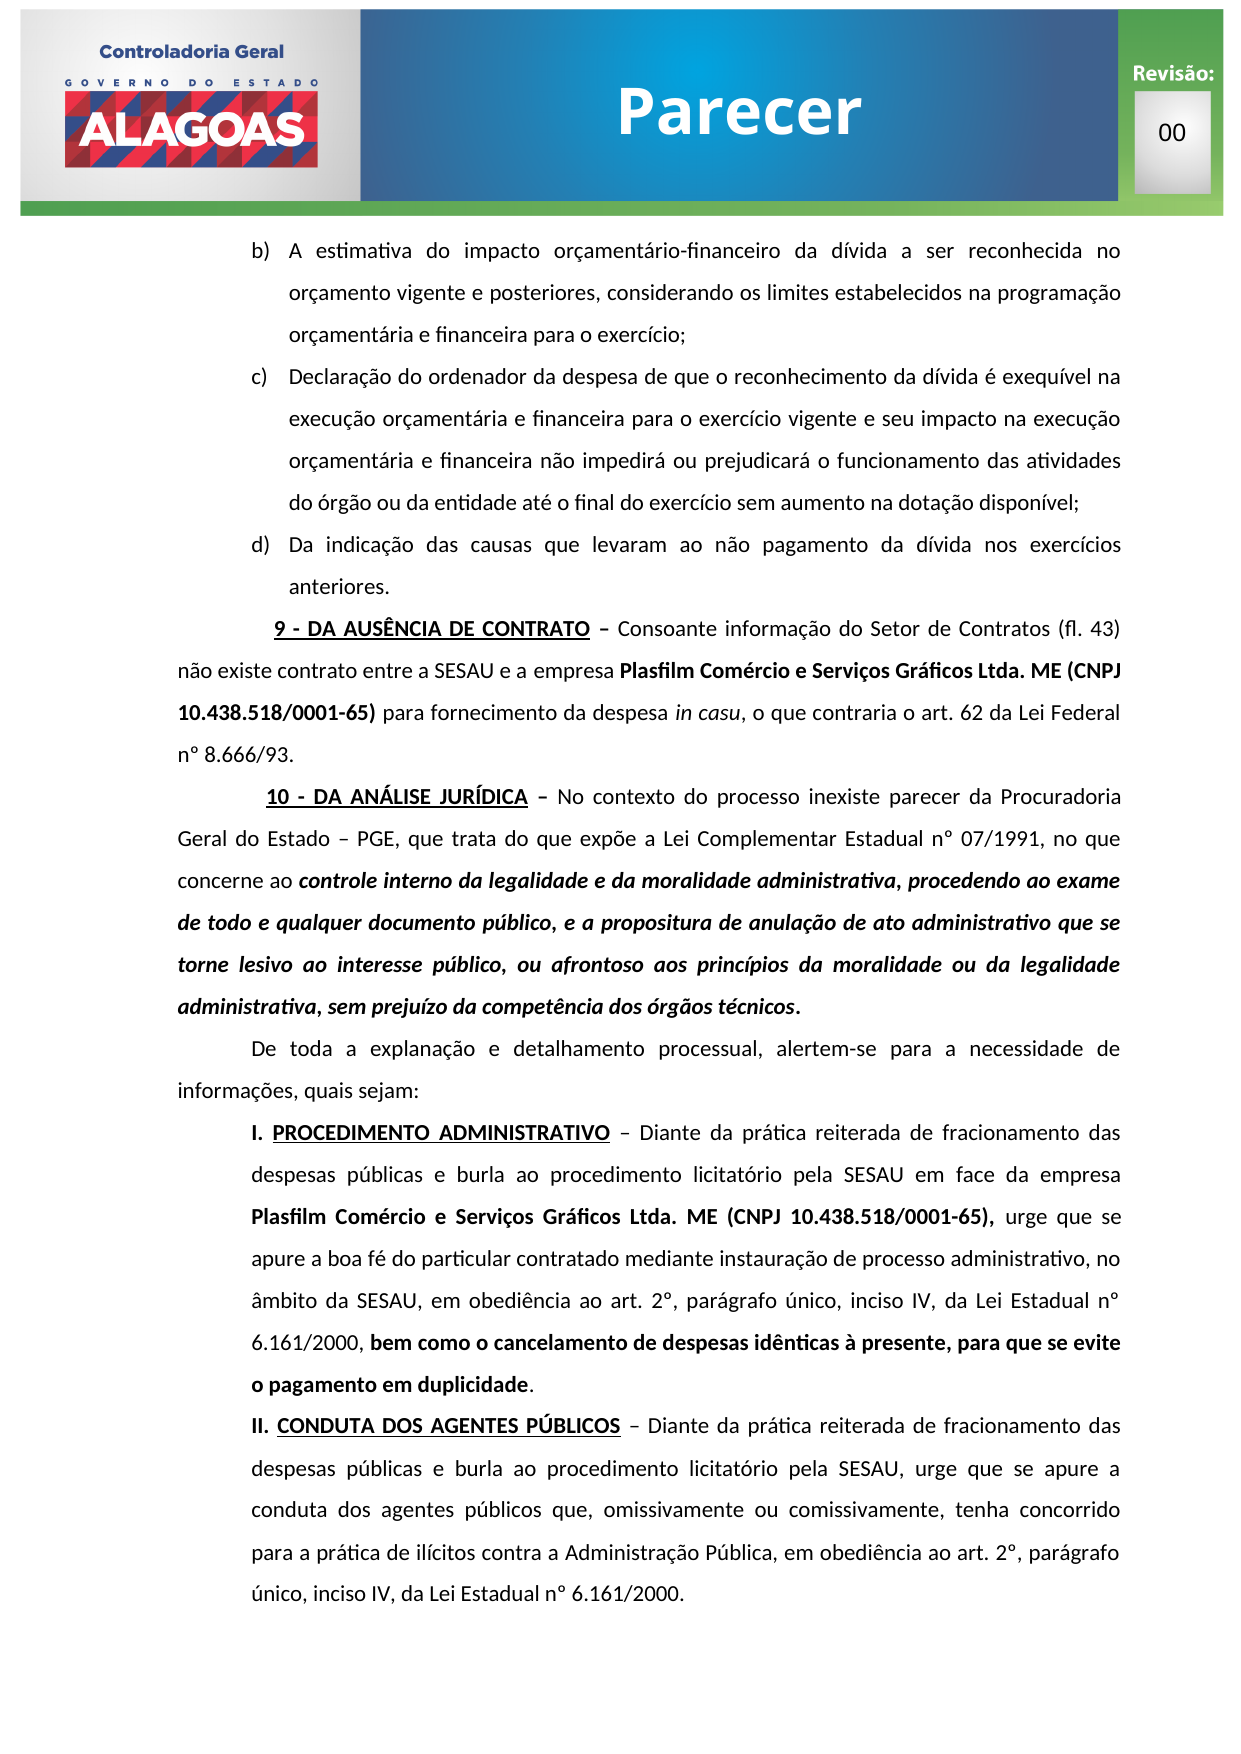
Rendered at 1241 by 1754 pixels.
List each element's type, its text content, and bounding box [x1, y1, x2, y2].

text 10 - DA ANÁLISE JURÍDICA – No contexto do processo inexiste parecer da Procuradoria Geral do Estado – PGE, que trata do que expõe a Lei Complementar Estadual nº 07/1991, no que concerne ao controle interno da legalidade e da moralidade administrativa, procedendo ao exame de todo e qualquer documento público, e a propositura de anulação de ato administrativo que se torne lesivo ao interesse público, ou afrontoso aos princípios da moralidade ou da legalidade administrativa, sem prejuízo da competência dos órgãos técnicos. [177, 782, 1122, 1020]
list II. CONDUTA DOS AGENTES PÚBLICOS – Diante da prática reiterada de fracionamento das despesas públicas e burla ao procedimento licitatório pela SESAU, urge que se apure a conduta dos agentes públicos que, omissivamente ou comissivamente, tenha concorrido para a prática de ilícitos contra a Administração Pública, em obediência ao art. 2º, parágrafo único, inciso IV, da Lei Estadual nº 6.161/2000. [251, 1412, 1122, 1608]
list Declaração do ordenador da despesa de que o reconhecimento da dívida é exequível na execução orçamentária e financeira para o exercício vigente e seu impacto na execução orçamentária e financeira não impedirá ou prejudicará o funcionamento das atividades do órgão ou da entidade até o final do exercício sem aumento na dotação disponível; [251, 362, 1122, 516]
text 9 - DA AUSÊNCIA DE CONTRATO – Consoante informação do Setor de Contratos (fl. 43) não existe contrato entre a SESAU e a empresa Plasfilm Comércio e Serviços Gráficos Ltda. ME (CNPJ 10.438.518/0001-65) para fornecimento da despesa in casu, o que contraria o art. 62 da Lei Federal nº 8.666/93. [177, 614, 1122, 768]
list I. PROCEDIMENTO ADMINISTRATIVO – Diante da prática reiterada de fracionamento das despesas públicas e burla ao procedimento licitatório pela SESAU em face da empresa Plasfilm Comércio e Serviços Gráficos Ltda. ME (CNPJ 10.438.518/0001-65), urge que se apure a boa fé do particular contratado mediante instauração de processo administrativo, no âmbito da SESAU, em obediência ao art. 2º, parágrafo único, inciso IV, da Lei Estadual nº 6.161/2000, bem como o cancelamento de despesas idênticas à presente, para que se evite o pagamento em duplicidade. [251, 1118, 1122, 1398]
list Da indicação das causas que levaram ao não pagamento da dívida nos exercícios anteriores. [251, 530, 1122, 600]
list A estimativa do impacto orçamentário-financeiro da dívida a ser reconhecida no orçamento vigente e posteriores, considerando os limites estabelecidos na programação orçamentária e financeira para o exercício; [251, 236, 1122, 348]
text De toda a explanação e detalhamento processual, alertem-se para a necessidade de informações, quais sejam: [177, 1034, 1122, 1104]
picture [20, 9, 1224, 216]
